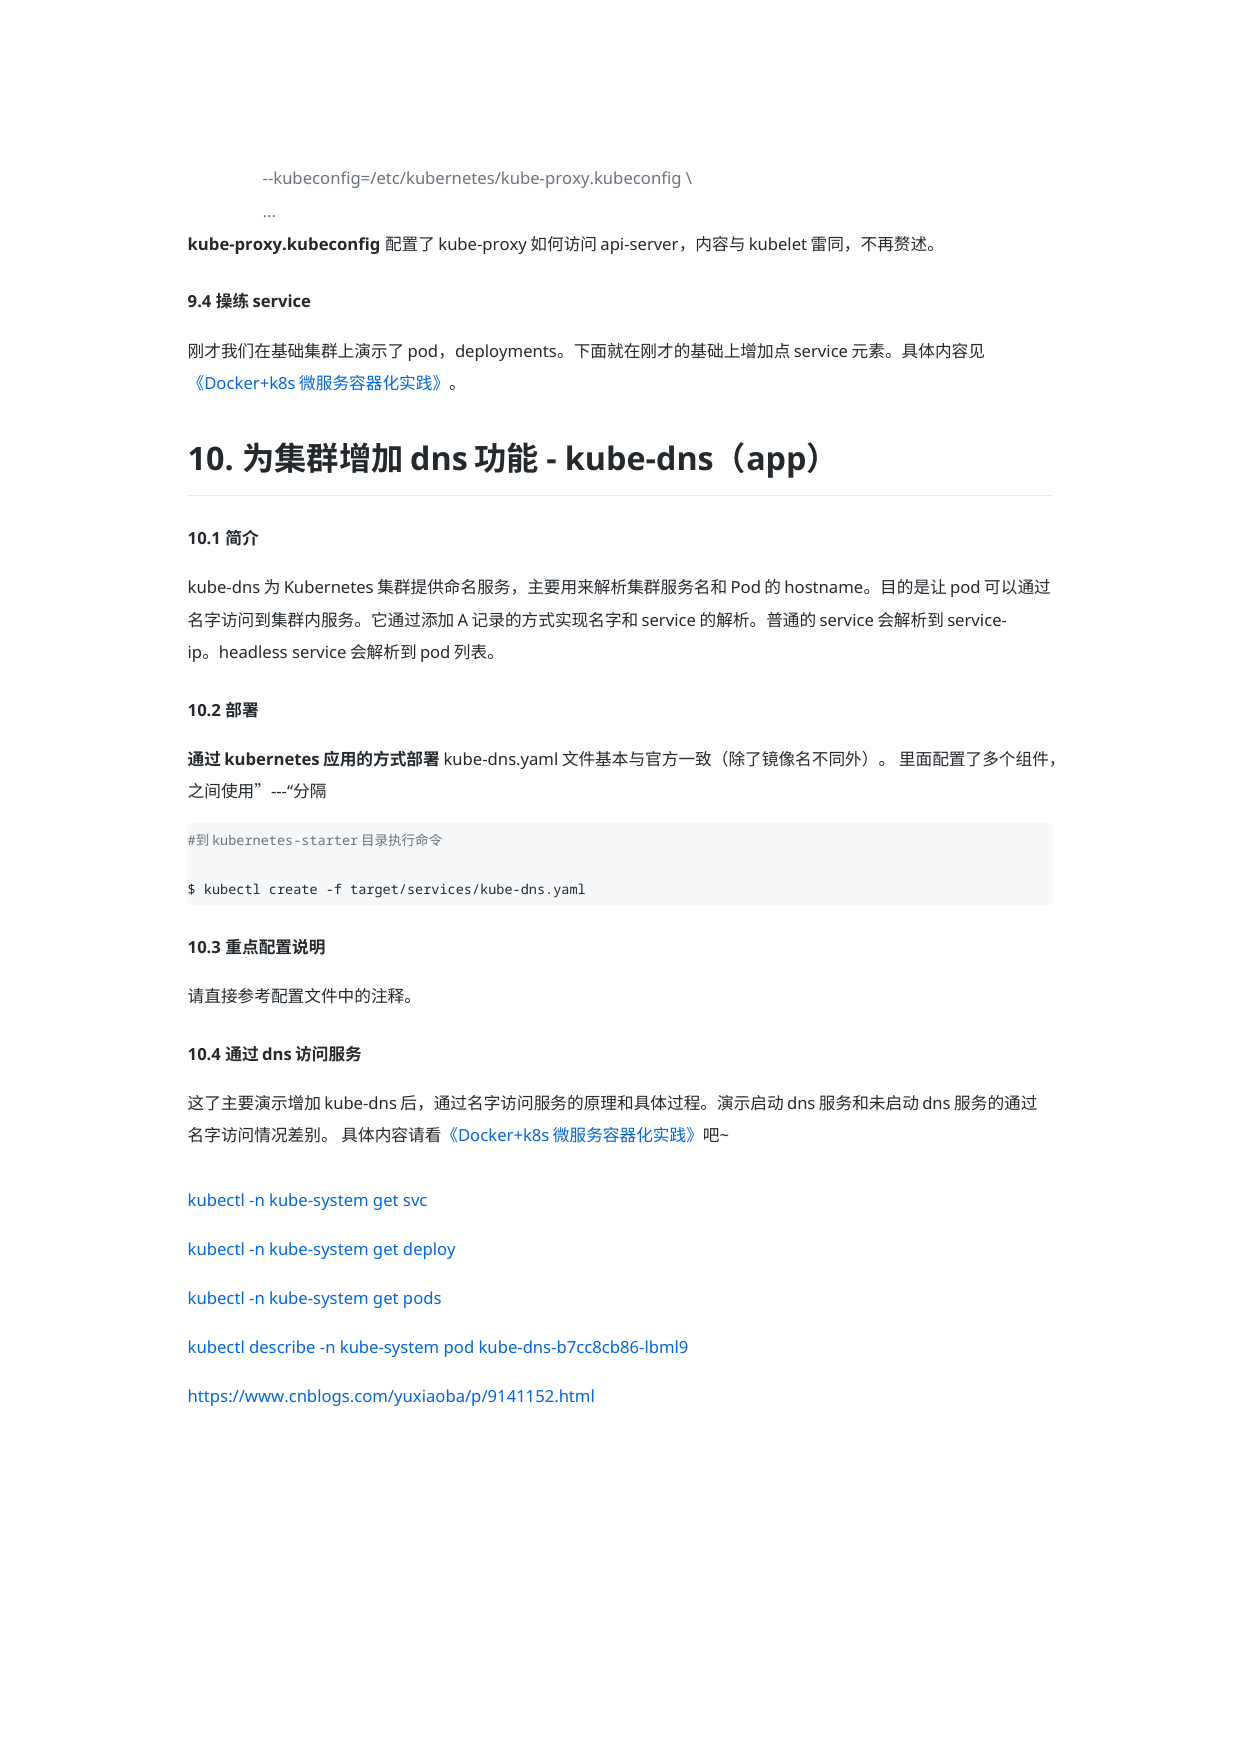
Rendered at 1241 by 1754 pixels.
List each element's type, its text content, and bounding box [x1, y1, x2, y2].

text 刚才我们在基础集群上演示了pod，deployments。下面就在刚才的基础上增加点service元素。具体内容见《Docker+k8s微服务容器化实践》。 [187, 334, 1053, 399]
text kube-dns为Kubernetes集群提供命名服务，主要用来解析集群服务名和Pod的hostname。目的是让pod可以通过名字访问到集群内服务。它通过添加A记录的方式实现名字和service的解析。普通的service会解析到service-ip。headless service会解析到pod列表。 [187, 570, 1053, 668]
subtitle 10.2 部署 [187, 693, 1053, 725]
text https://www.cnblogs.com/yuxiaoba/p/9141152.html [187, 1380, 1053, 1413]
text 这了主要演示增加kube-dns后，通过名字访问服务的原理和具体过程。演示启动dns服务和未启动dns服务的通过名字访问情况差别。 具体内容请看《Docker+k8s微服务容器化实践》吧~ [187, 1086, 1053, 1151]
subtitle 10.4 通过dns访问服务 [187, 1037, 1053, 1069]
subtitle 9.4 操练service [187, 284, 1053, 317]
text kubectl -n kube-system get pods [187, 1282, 1053, 1314]
text kubectl -n kube-system get svc [187, 1183, 1053, 1216]
text kubectl describe -n kube-system pod kube-dns-b7cc8cb86-lbml9 [187, 1331, 1053, 1363]
text $ kubectl create -f target/services/kube-dns.yaml [187, 873, 1053, 905]
subtitle 10. 为集群增加dns功能 - kube-dns（app） [187, 424, 1053, 496]
subtitle 10.3 重点配置说明 [187, 930, 1053, 963]
text 请直接参考配置文件中的注释。 [187, 979, 1053, 1012]
text kube-proxy.kubeconfig 配置了kube-proxy如何访问api-server，内容与kubelet雷同，不再赘述。 [187, 227, 1053, 259]
subtitle 10.1 简介 [187, 521, 1053, 553]
text 通过kubernetes应用的方式部署 kube-dns.yaml文件基本与官方一致（除了镜像名不同外）。 里面配置了多个组件，之间使用”---“分隔 [187, 742, 1053, 807]
text kubectl -n kube-system get deploy [187, 1233, 1053, 1265]
text #到kubernetes-starter目录执行命令 [187, 823, 1053, 856]
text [262, 162, 978, 227]
